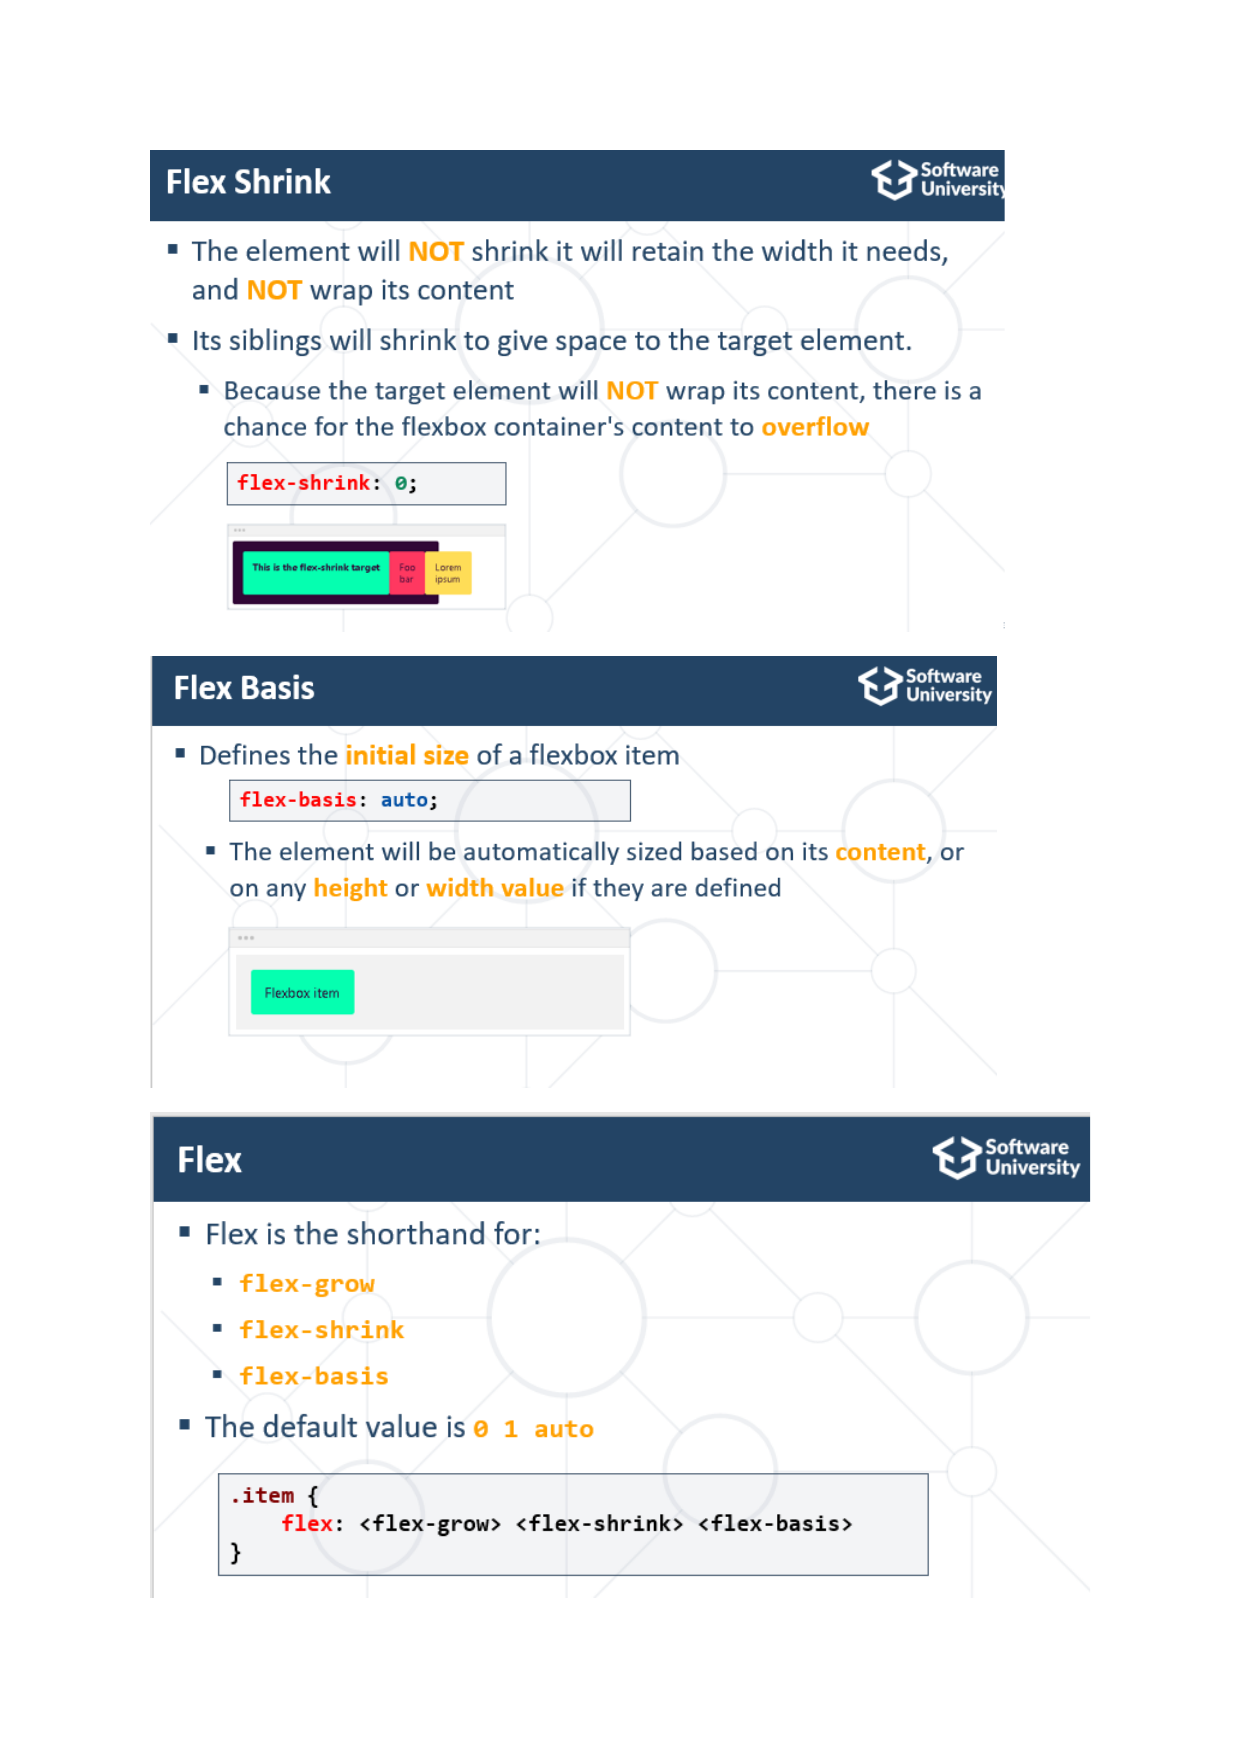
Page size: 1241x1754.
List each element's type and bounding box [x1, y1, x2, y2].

picture [150, 150, 1005, 632]
picture [150, 1112, 1091, 1598]
picture [150, 656, 997, 1088]
